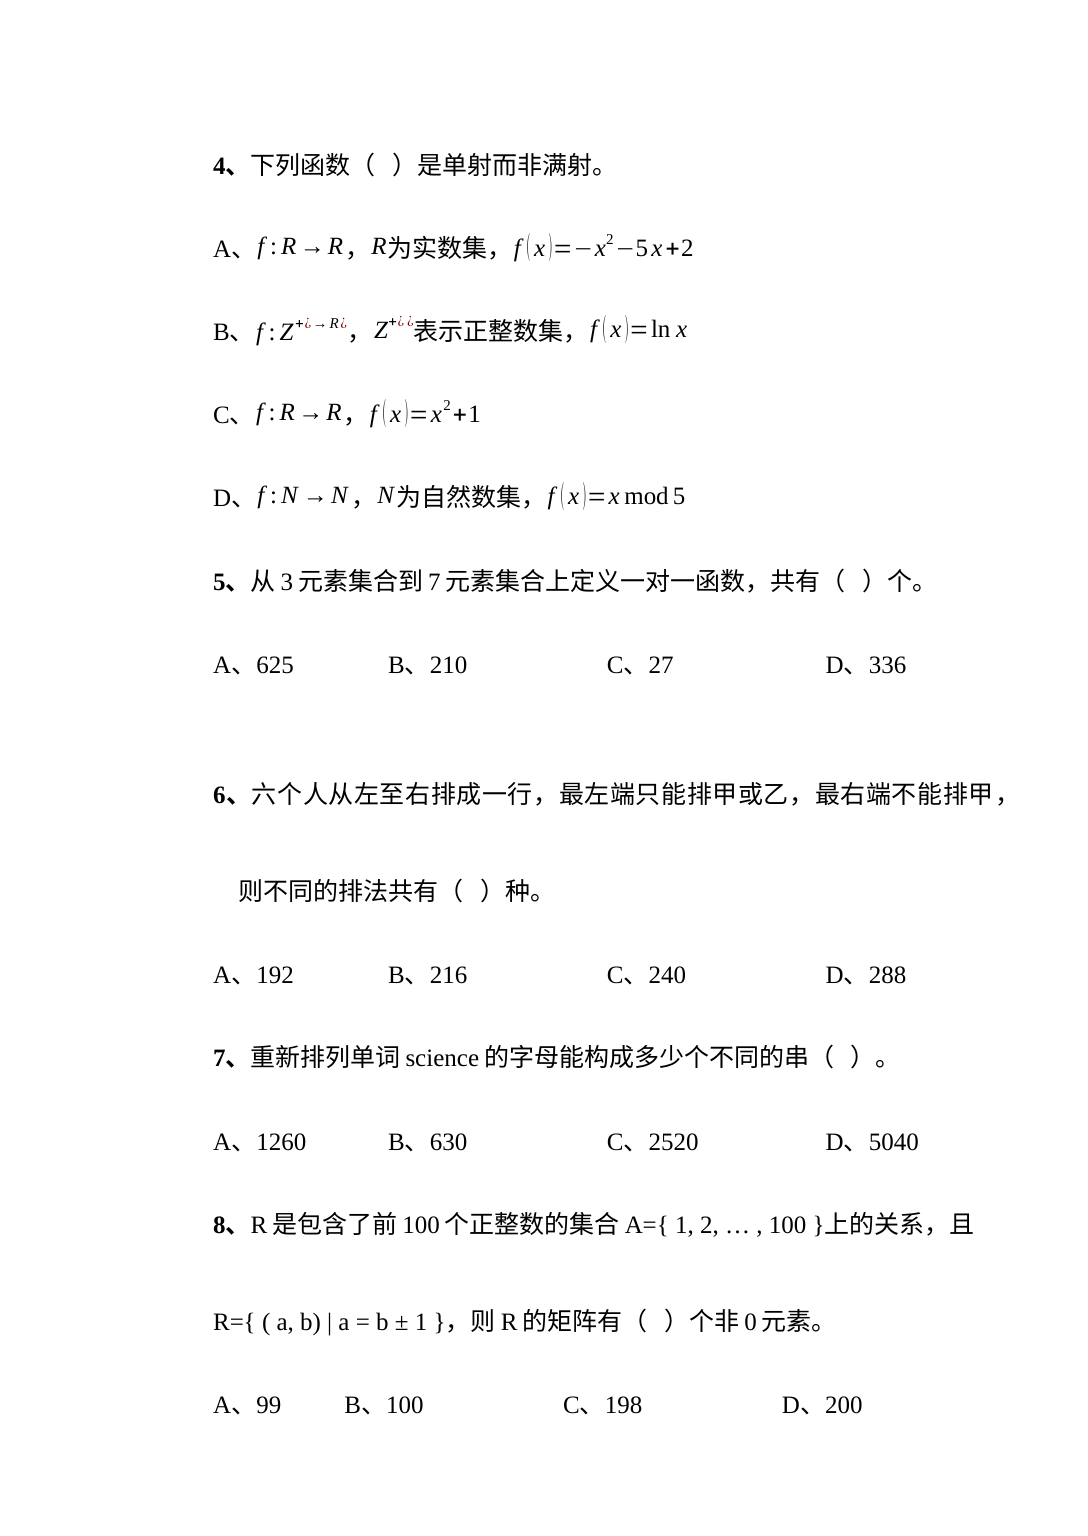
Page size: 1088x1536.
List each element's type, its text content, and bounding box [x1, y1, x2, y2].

text 6、六个人从左至右排成一行，最左端只能排甲或乙，最右端不能排甲，则不同的排法共有（ ）种。 [213, 760, 995, 922]
text A、，为实数集， [213, 214, 995, 279]
text A、1260 B、630 C、2520 D、5040 [213, 1107, 995, 1172]
text D、，为自然数集， [213, 463, 995, 528]
text 7、重新排列单词science的字母能构成多少个不同的串（ ）。 [213, 1023, 995, 1088]
text C、， [213, 380, 995, 445]
text 5、从3元素集合到7元素集合上定义一对一函数，共有（ ）个。 [213, 547, 995, 612]
text A、99 B、100 C、198 D、200 [213, 1370, 995, 1435]
text 8、R是包含了前100个正整数的集合A={ 1, 2, … , 100 }上的关系，且R={ ( a, b) | a = b ± 1 }，则R的矩阵有（ ）个非0元素。 [213, 1190, 995, 1352]
text 4、下列函数（ ）是单射而非满射。 [213, 131, 995, 196]
text A、192 B、216 C、240 D、288 [213, 940, 995, 1005]
text B、，表示正整数集， [213, 297, 995, 362]
text A、625 B、210 C、27 D、336 [213, 630, 995, 695]
